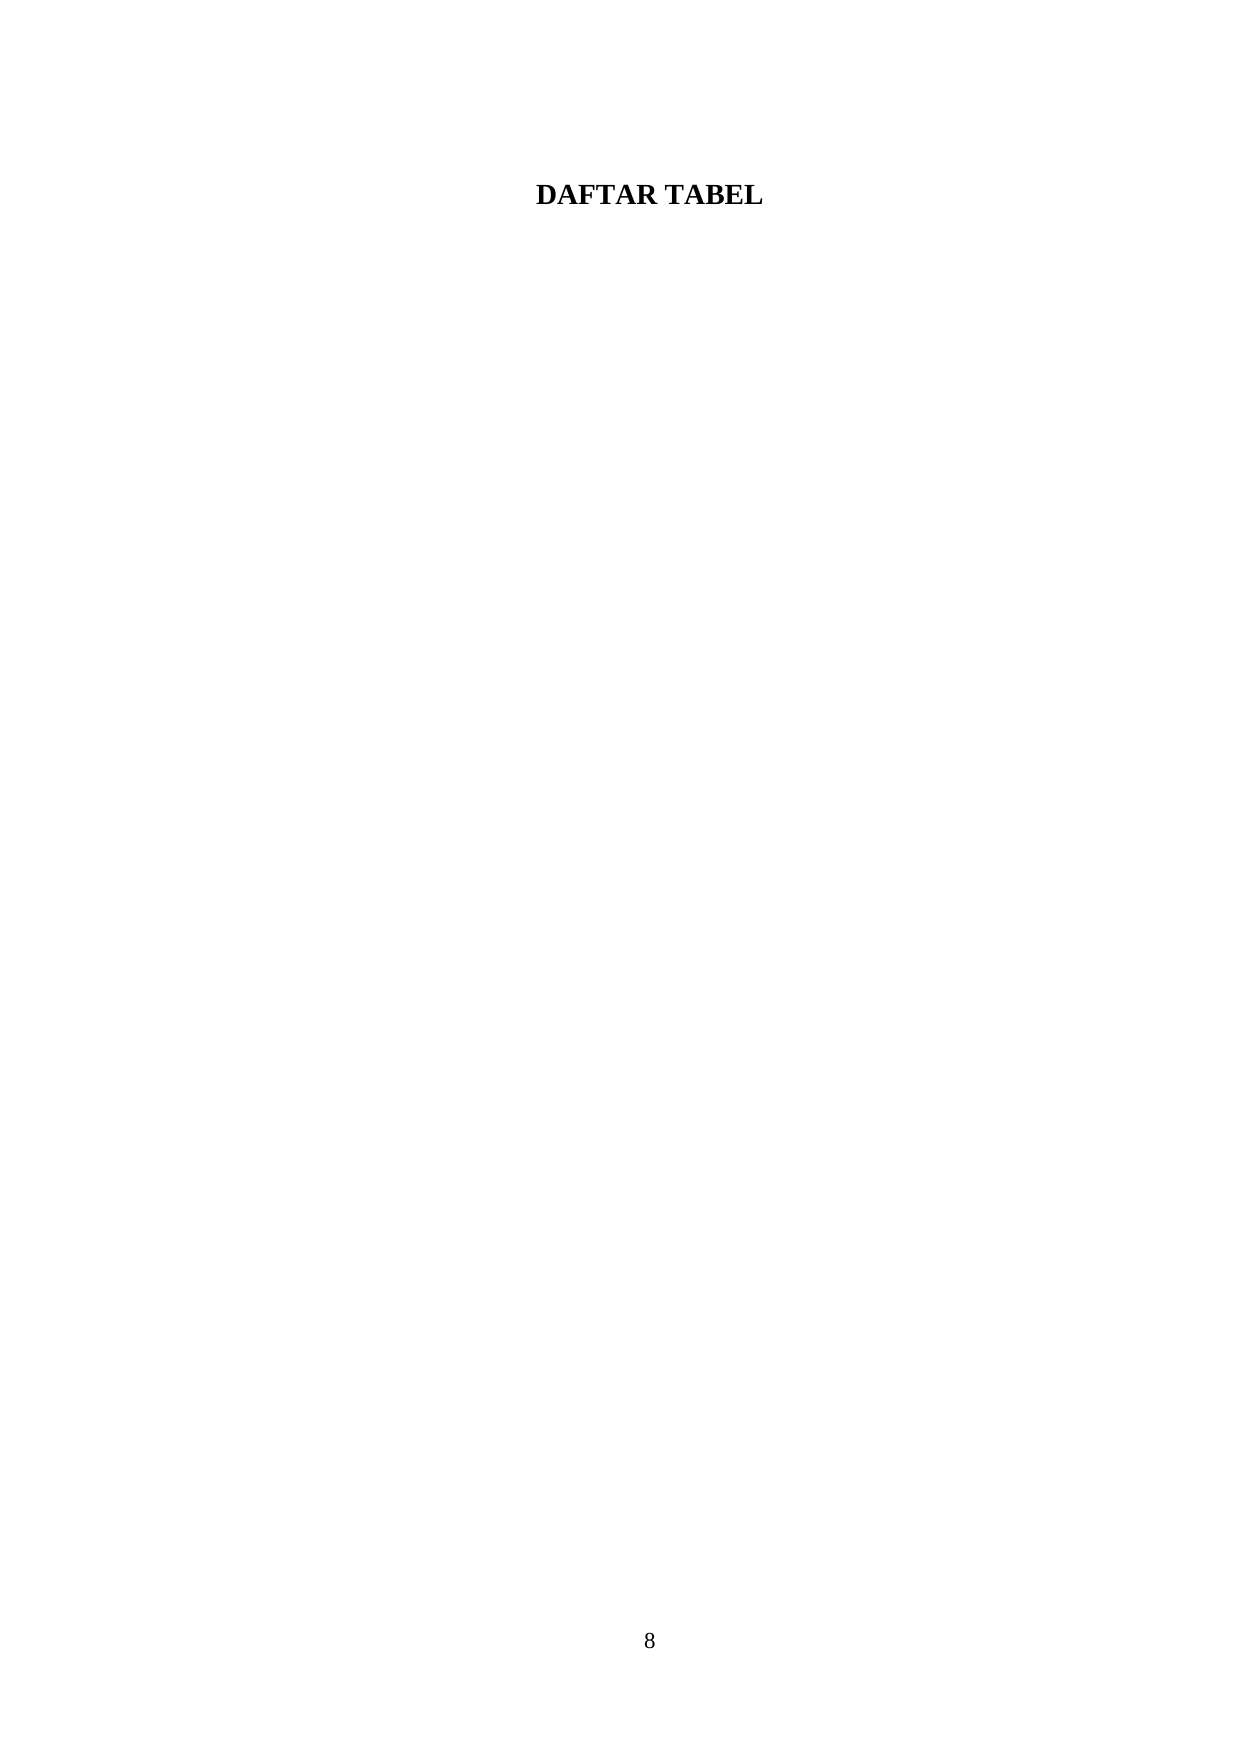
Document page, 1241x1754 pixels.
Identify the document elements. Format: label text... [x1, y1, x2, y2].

text DAFTAR TABEL [236, 177, 1063, 211]
